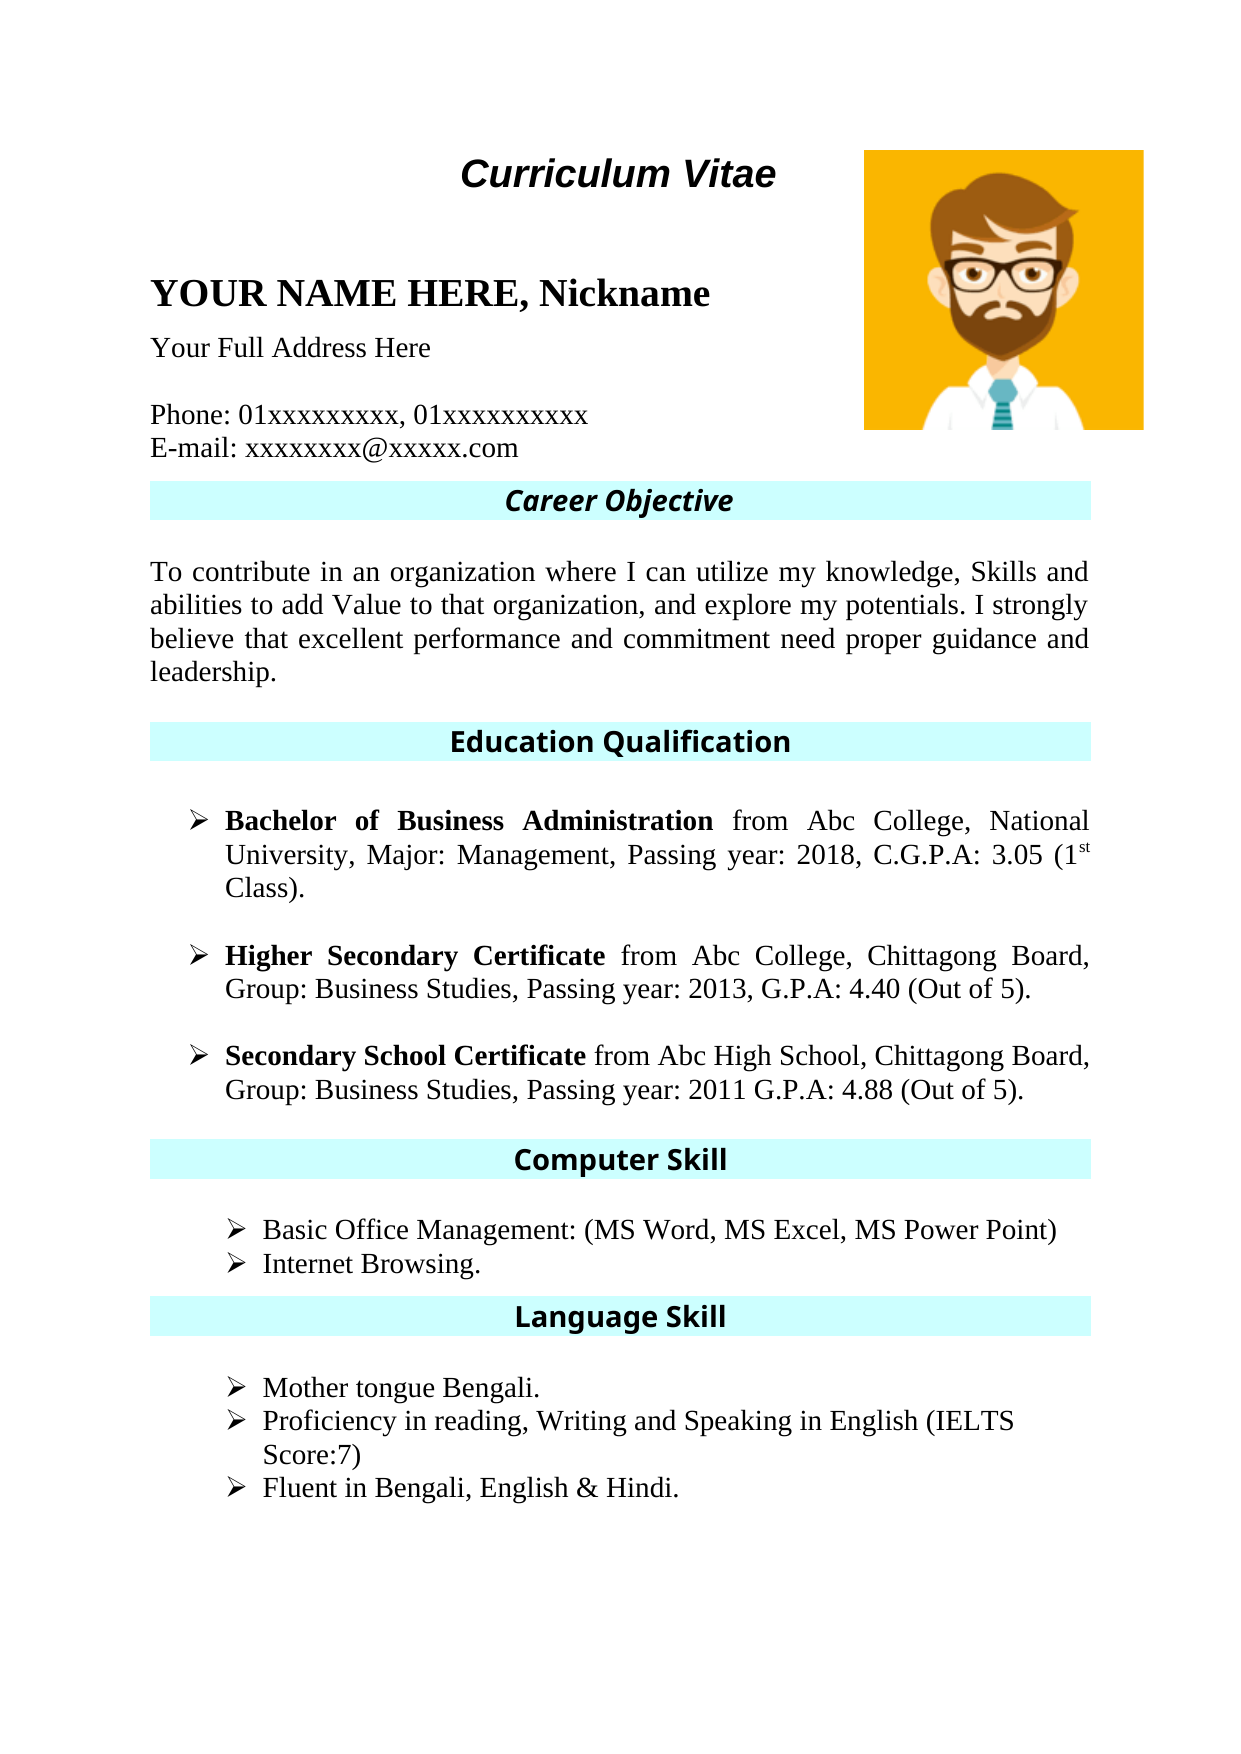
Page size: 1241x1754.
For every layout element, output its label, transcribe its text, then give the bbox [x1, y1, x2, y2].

text Curriculum Vitae [150, 150, 864, 196]
text Education Qualification [150, 722, 1091, 761]
list Mother tongue Bengali. [225, 1370, 1090, 1403]
list Fluent in Bengali, English & Hindi. [225, 1471, 1090, 1504]
text E-mail: xxxxxxxx@xxxxx.com [150, 430, 1090, 464]
list Internet Browsing. [225, 1246, 1090, 1280]
picture [864, 150, 1144, 430]
text Phone: 01xxxxxxxxx, 01xxxxxxxxxx [150, 397, 864, 430]
text Language Skill [150, 1296, 1091, 1336]
text To contribute in an organization where I can utilize my knowledge, Skills and abilities to add Value to that organization, and explore my potentials. I strongly believe that excellent performance and commitment need proper guidance and leadership. [150, 554, 1090, 688]
list Secondary School Certificate from Abc High School, Chittagong Board, Group: Business Studies, Passing year: 2011 G.P.A: 4.88 (Out of 5). [187, 1038, 1090, 1106]
text Computer Skill [150, 1139, 1091, 1179]
list Basic Office Management: (MS Word, MS Excel, MS Power Point) [225, 1212, 1090, 1246]
text Career Objective [150, 481, 1091, 520]
list Proficiency in reading, Writing and Speaking in English (IELTS Score:7) [225, 1403, 1090, 1471]
list Higher Secondary Certificate from Abc College, Chittagong Board, Group: Business Studies, Passing year: 2013, G.P.A: 4.40 (Out of 5). [187, 938, 1090, 1005]
text YOUR NAME HERE, Nickname [150, 270, 864, 315]
list Bachelor of Business Administration from Abc College, National University, Major: Management, Passing year: 2018, C.G.P.A: 3.05 (1st Class). [187, 803, 1090, 904]
text Your Full Address Here [150, 330, 864, 363]
